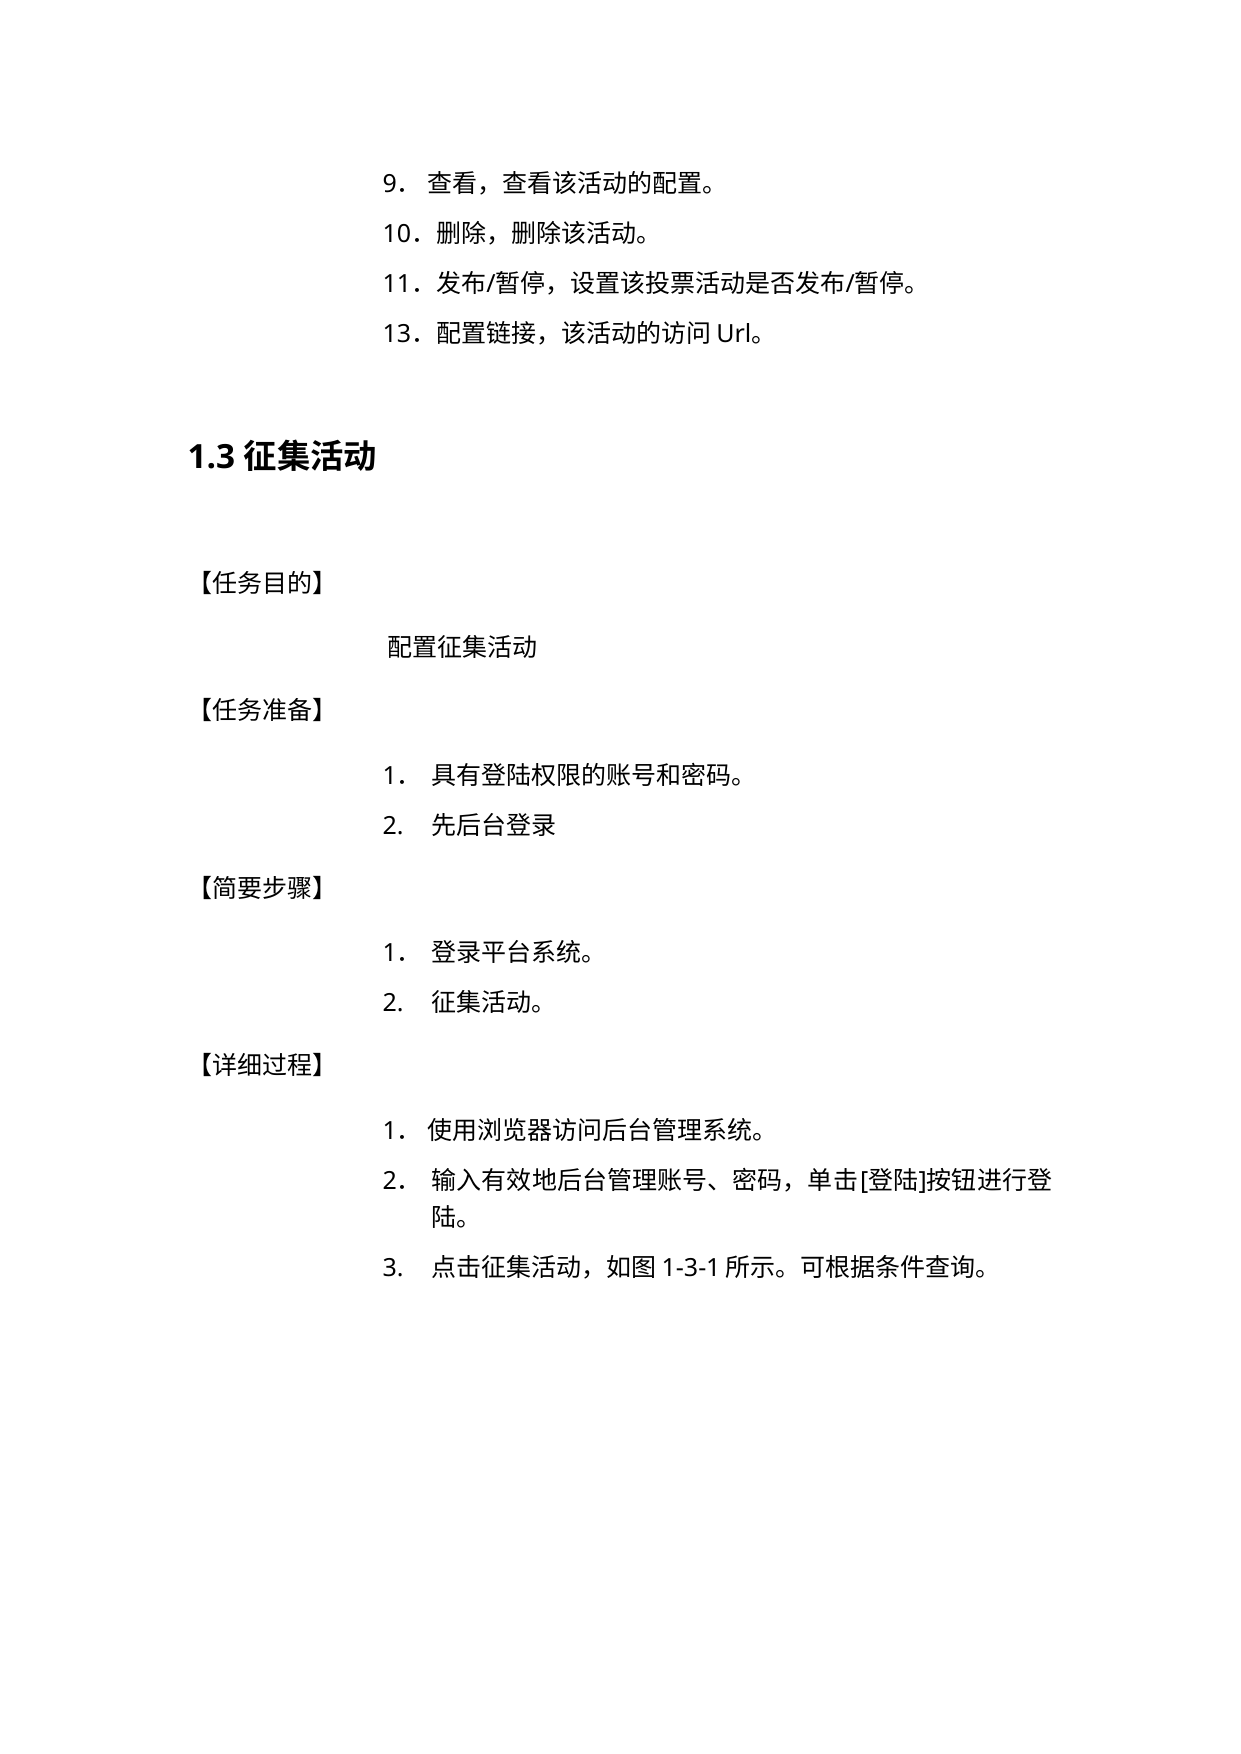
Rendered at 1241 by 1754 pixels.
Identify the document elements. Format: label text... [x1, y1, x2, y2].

text 1． 具有登陆权限的账号和密码。 [382, 754, 1053, 791]
text 11．发布/暂停，设置该投票活动是否发布/暂停。 [382, 262, 1053, 299]
text 1． 登录平台系统。 [382, 931, 1053, 969]
text 9． 查看，查看该活动的配置。 [382, 162, 1053, 199]
text 1． 使用浏览器访问后台管理系统。 [382, 1109, 1053, 1146]
text 2. 征集活动。 [382, 981, 1053, 1019]
text 【简要步骤】 [187, 854, 1053, 919]
text 10．删除，删除该活动。 [382, 212, 1053, 249]
subtitle 1.3 征集活动 [187, 422, 1053, 487]
text 13．配置链接，该活动的访问Url。 [382, 312, 1053, 349]
text 【任务目的】 [187, 549, 1053, 614]
text 2． 输入有效地后台管理账号、密码，单击[登陆]按钮进行登陆。 [382, 1159, 1053, 1234]
text 【任务准备】 [187, 676, 1053, 741]
text 配置征集活动 [387, 626, 1053, 664]
text 3. 点击征集活动，如图1-3-1所示。可根据条件查询。 [382, 1246, 1053, 1284]
text 【详细过程】 [187, 1031, 1053, 1096]
text 2. 先后台登录 [382, 804, 1053, 841]
